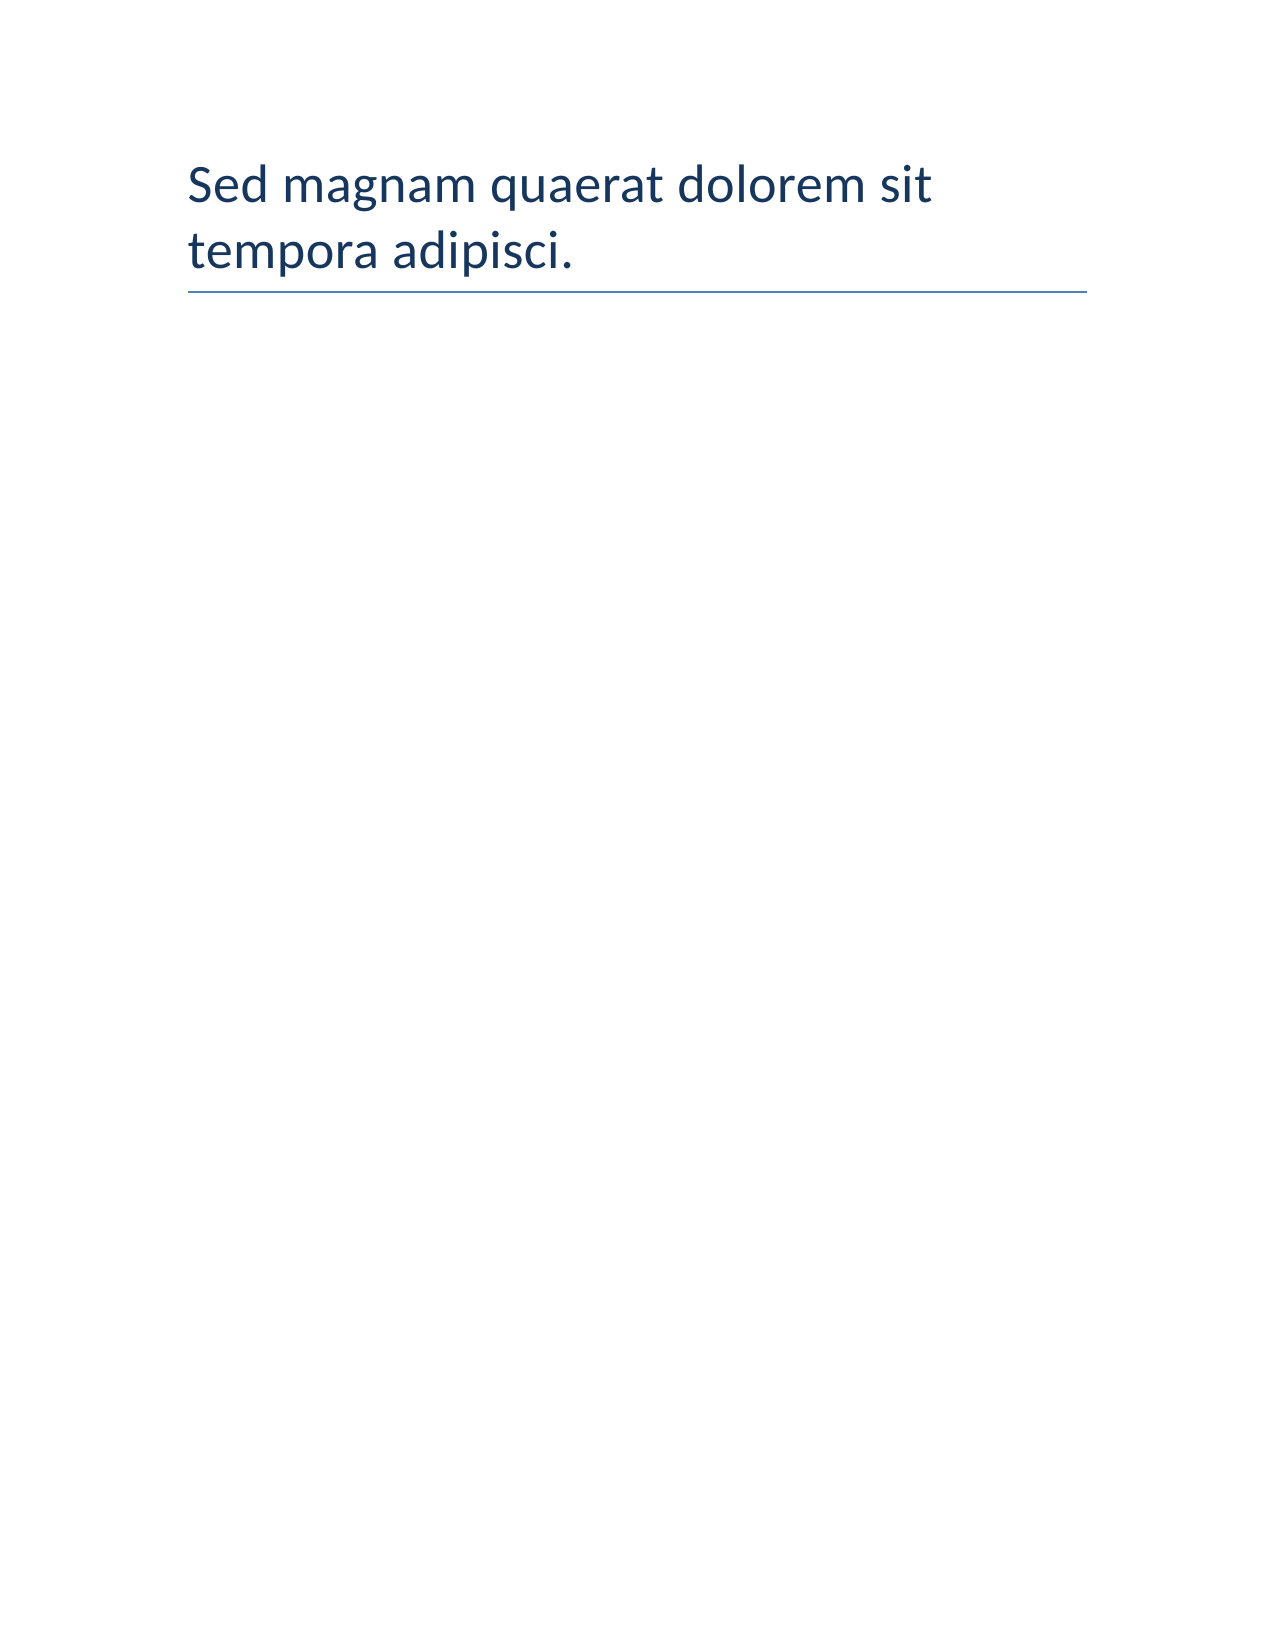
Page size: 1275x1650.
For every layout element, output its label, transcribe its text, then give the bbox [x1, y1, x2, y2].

title Sed magnam quaerat dolorem sit tempora adipisci. [187, 150, 1087, 293]
